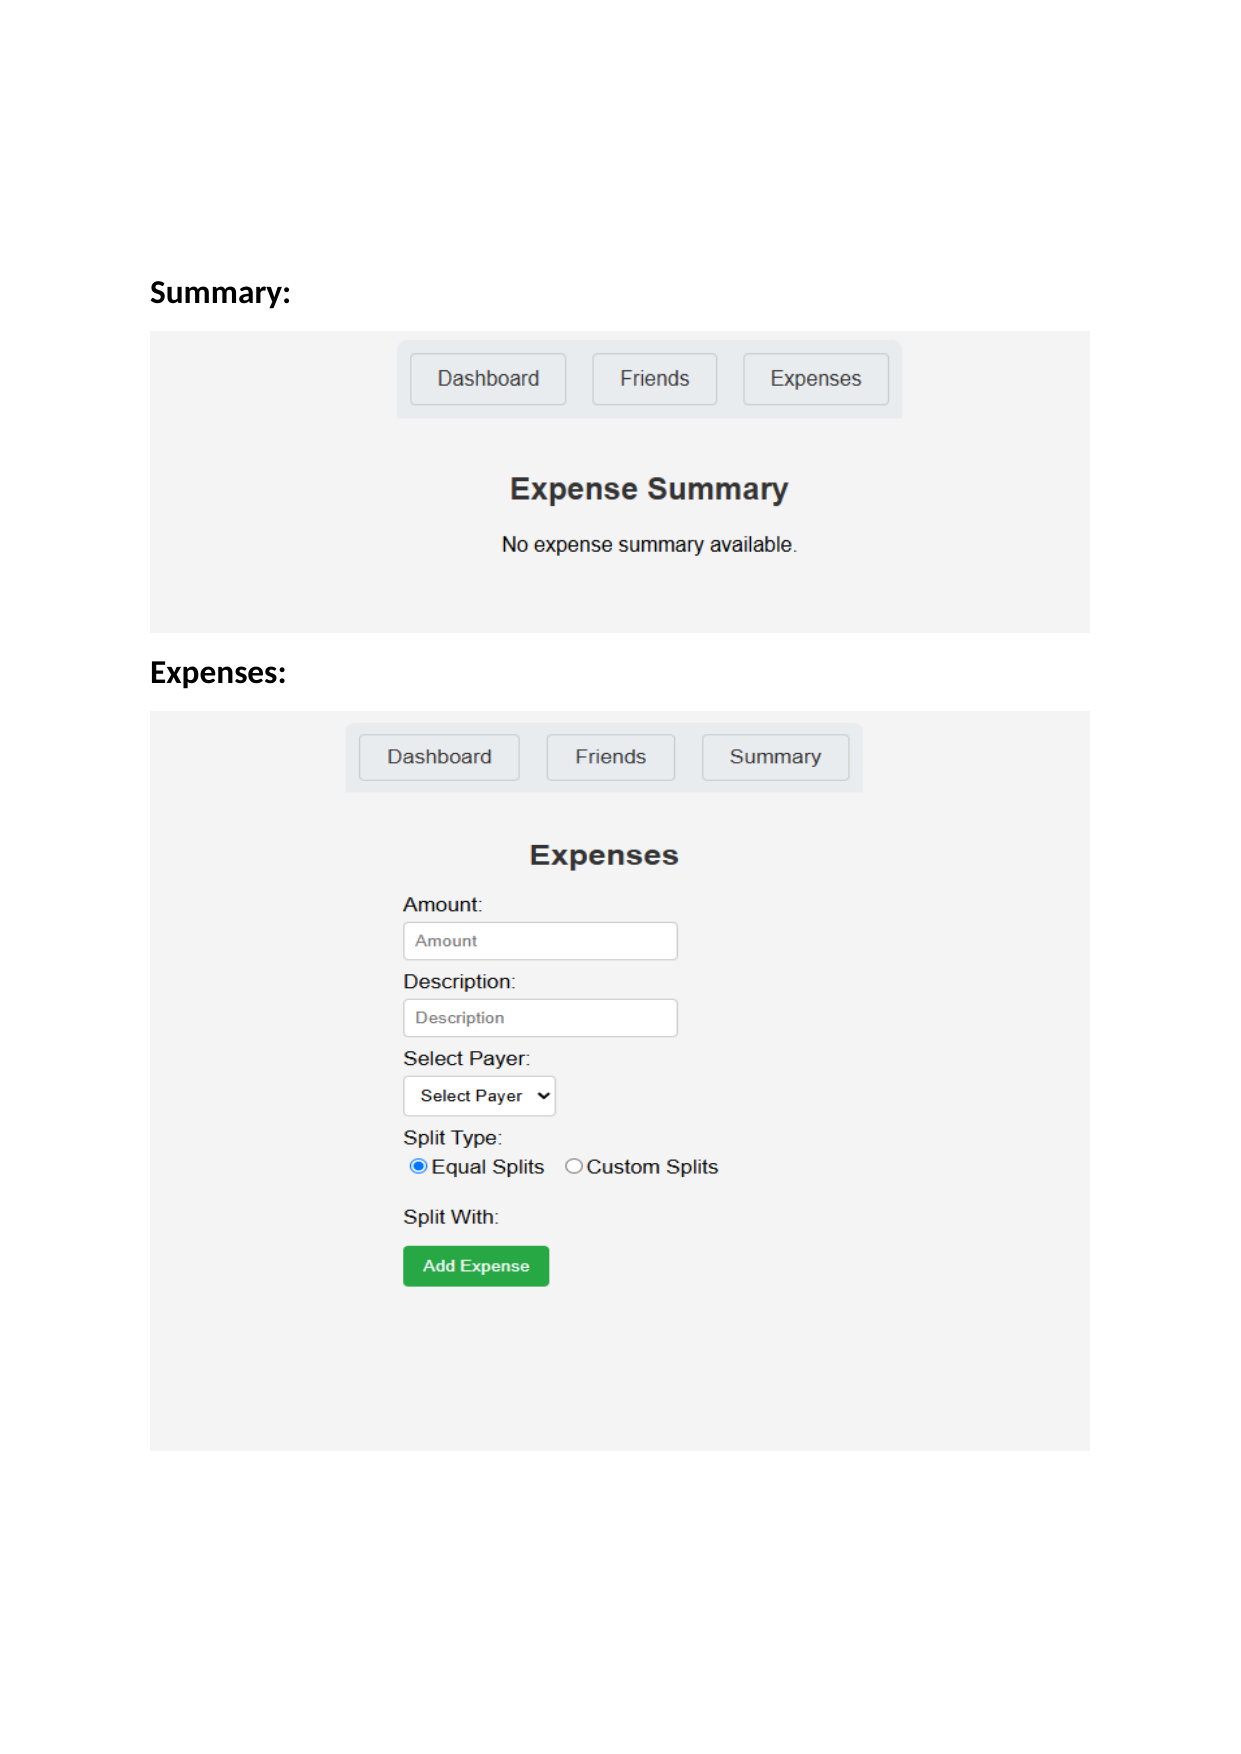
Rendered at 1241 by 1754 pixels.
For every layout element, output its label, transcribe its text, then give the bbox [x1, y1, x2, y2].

text Expenses: [150, 651, 1090, 692]
text Summary: [150, 271, 1090, 312]
picture [150, 711, 1091, 1451]
picture [150, 331, 1091, 633]
